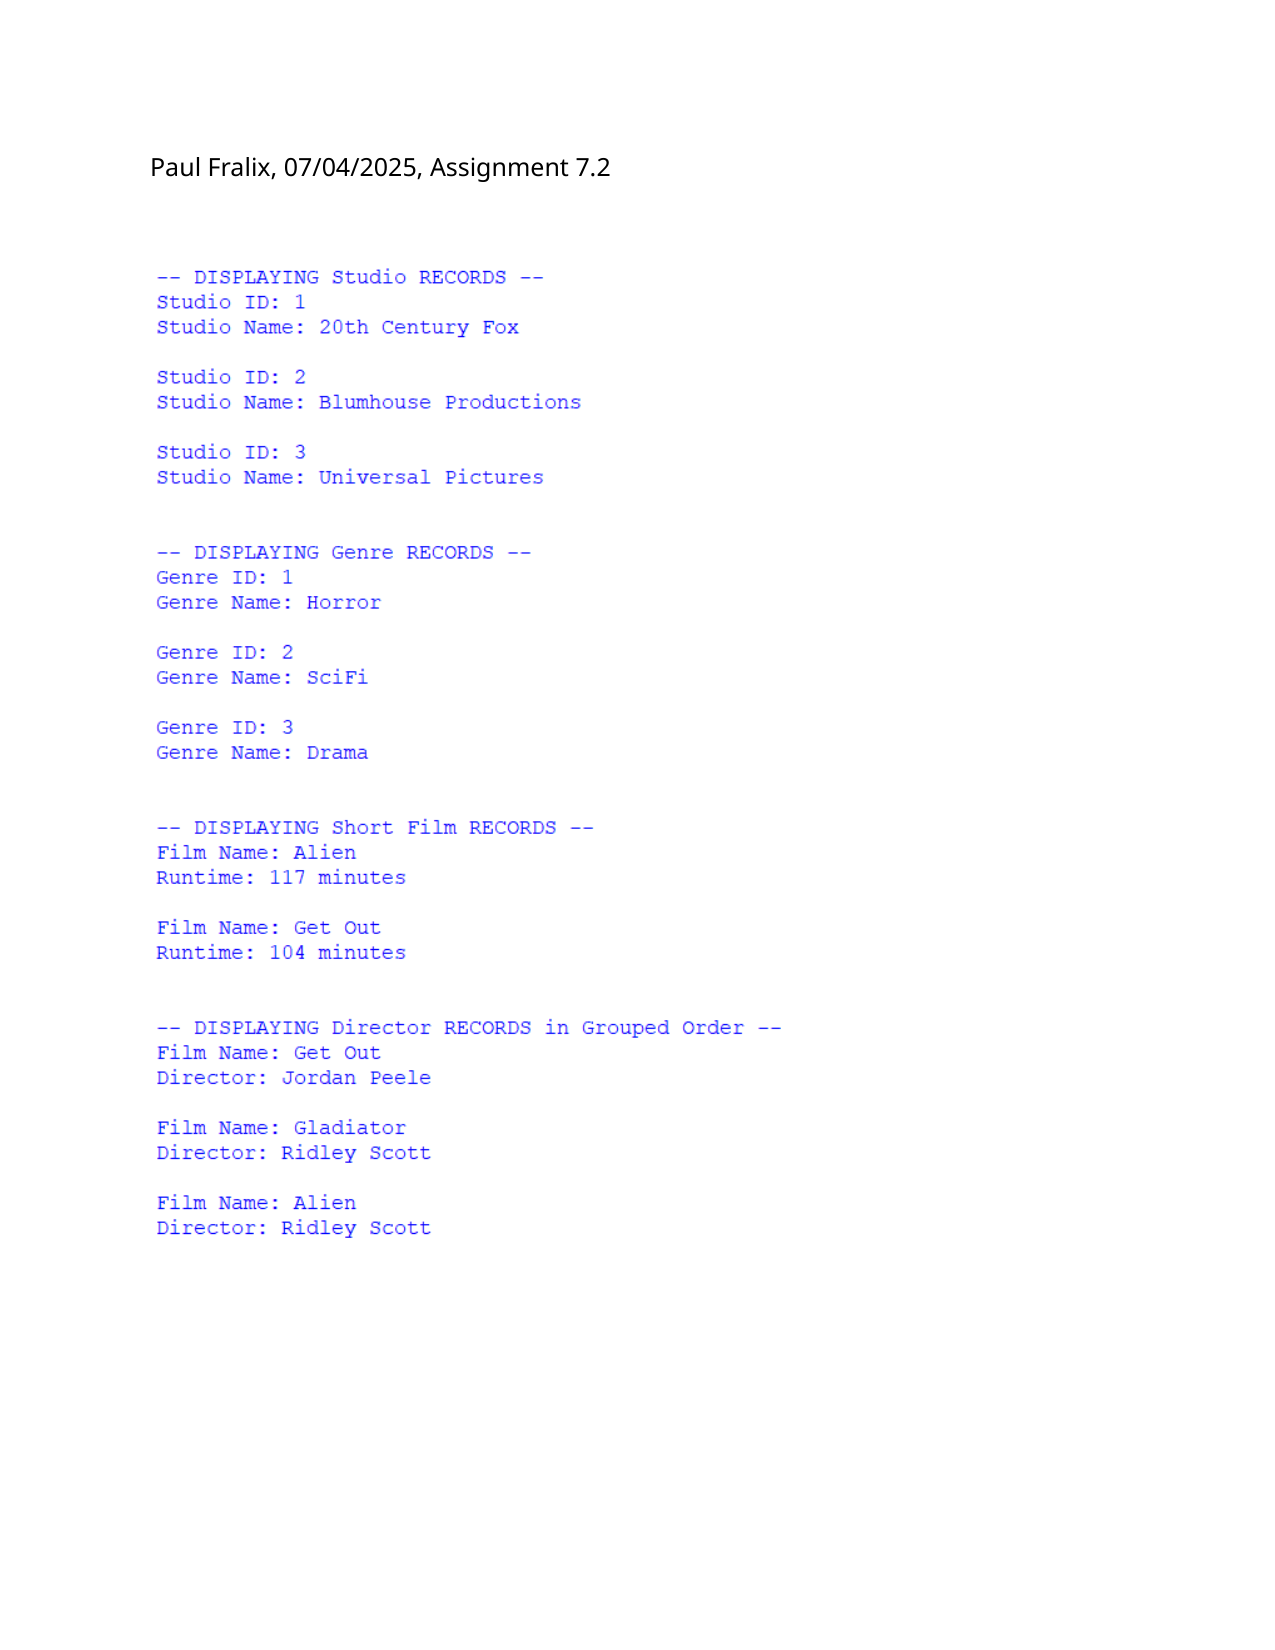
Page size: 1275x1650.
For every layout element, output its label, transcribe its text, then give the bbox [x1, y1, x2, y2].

picture [150, 261, 800, 1258]
text Paul Fralix, 07/04/2025, Assignment 7.2 [150, 150, 1125, 184]
